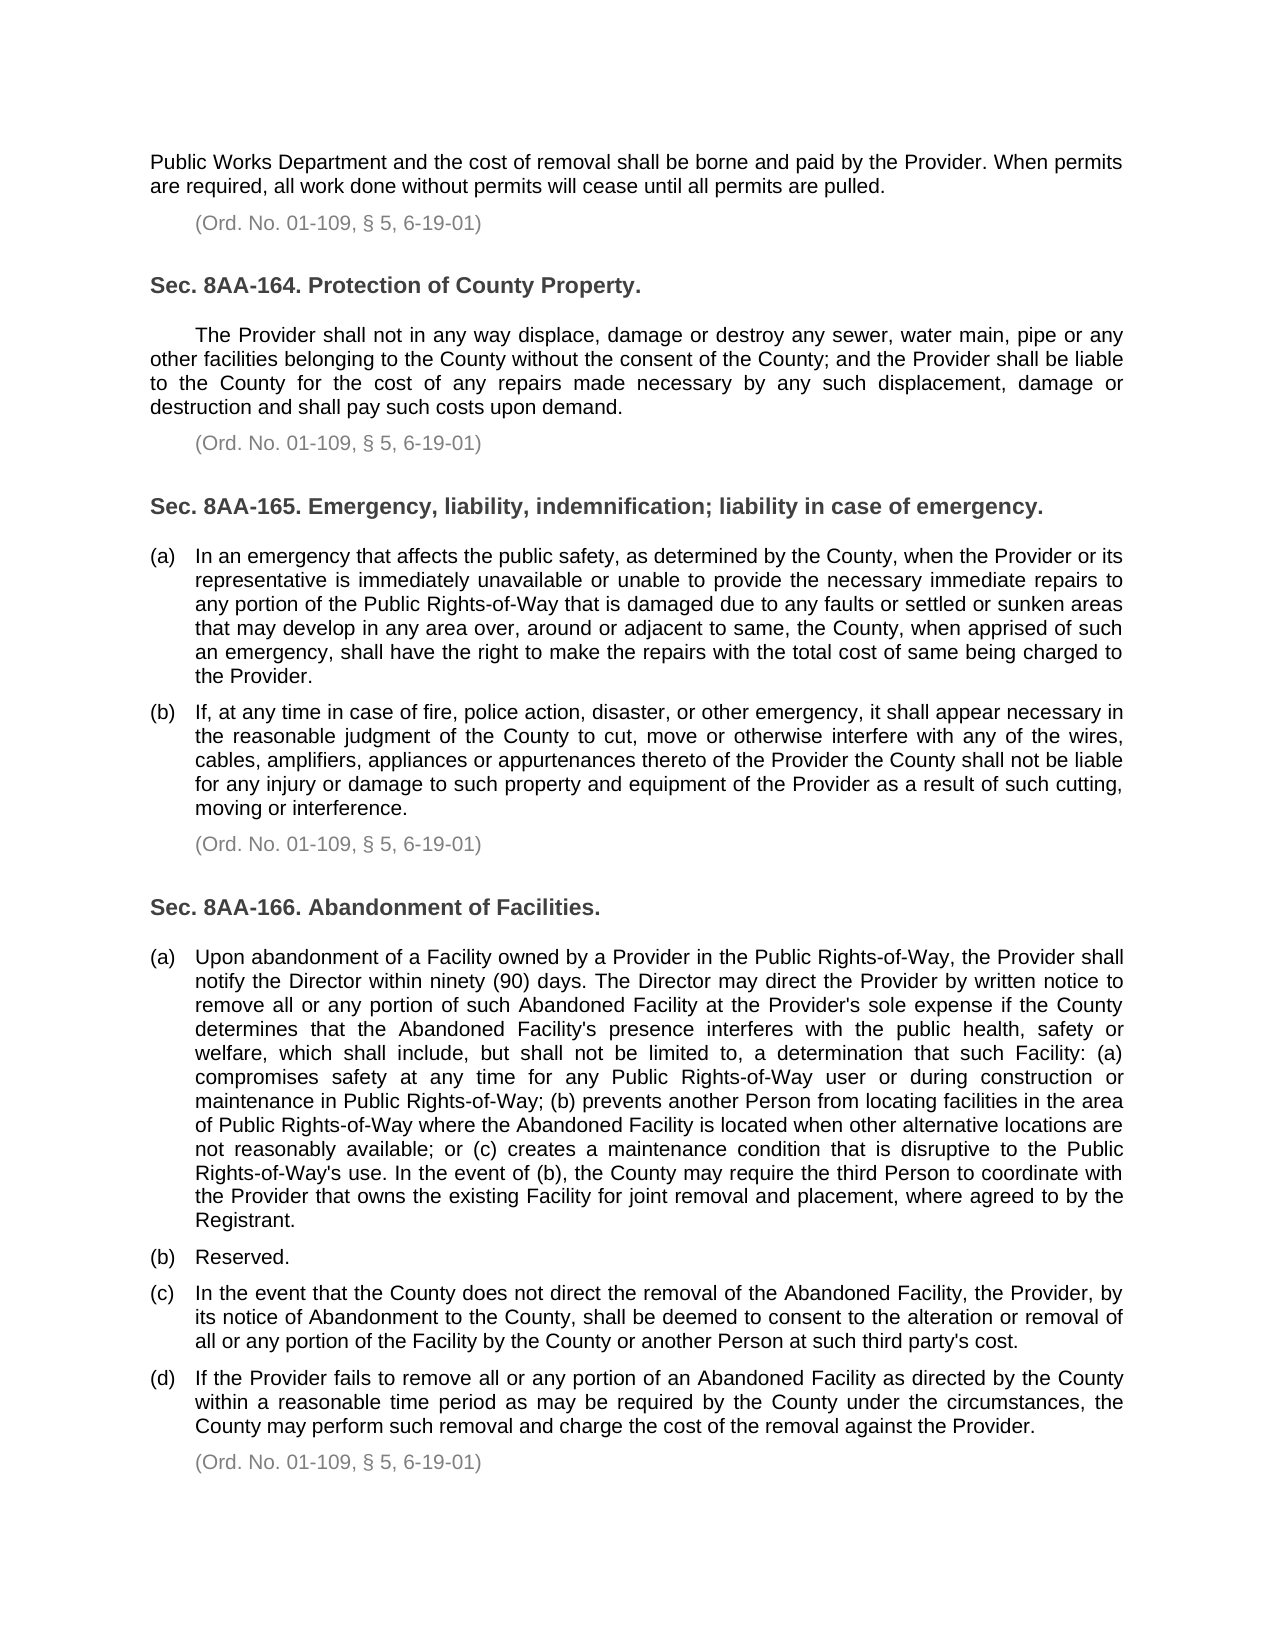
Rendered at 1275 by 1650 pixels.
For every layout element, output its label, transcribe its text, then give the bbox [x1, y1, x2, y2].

list (a) In an emergency that affects the public safety, as determined by the County, when the Provider or its representative is immediately unavailable or unable to provide the necessary immediate repairs to any portion of the Public Rights-of-Way that is damaged due to any faults or settled or sunken areas that may develop in any area over, around or adjacent to same, the County, when apprised of such an emergency, shall have the right to make the repairs with the total cost of same being charged to the Provider. [150, 544, 1125, 687]
text Sec. 8AA-164. Protection of County Property. [150, 272, 1125, 298]
text The Provider shall not in any way displace, damage or destroy any sewer, water main, pipe or any other facilities belonging to the County without the consent of the County; and the Provider shall be liable to the County for the cost of any repairs made necessary by any such displacement, damage or destruction and shall pay such costs upon demand. [150, 323, 1125, 419]
list (b) If, at any time in case of fire, police action, disaster, or other emergency, it shall appear necessary in the reasonable judgment of the County to cut, move or otherwise interfere with any of the wires, cables, amplifiers, appliances or appurtenances thereto of the Provider the County shall not be liable for any injury or damage to such property and equipment of the Provider as a result of such cutting, moving or interference. [150, 700, 1125, 820]
text (Ord. No. 01-109, § 5, 6-19-01) [195, 832, 1125, 856]
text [150, 150, 1125, 198]
list (d) If the Provider fails to remove all or any portion of an Abandoned Facility as directed by the County within a reasonable time period as may be required by the County under the circumstances, the County may perform such removal and charge the cost of the removal against the Provider. [150, 1366, 1125, 1437]
text (Ord. No. 01-109, § 5, 6-19-01) [195, 1450, 1125, 1474]
list (b) Reserved. [150, 1245, 1125, 1269]
text Sec. 8AA-165. Emergency, liability, indemnification; liability in case of emergency. [150, 493, 1125, 519]
list (a) Upon abandonment of a Facility owned by a Provider in the Public Rights-of-Way, the Provider shall notify the Director within ninety (90) days. The Director may direct the Provider by written notice to remove all or any portion of such Abandoned Facility at the Provider's sole expense if the County determines that the Abandoned Facility's presence interferes with the public health, safety or welfare, which shall include, but shall not be limited to, a determination that such Facility: (a) compromises safety at any time for any Public Rights-of-Way user or during construction or maintenance in Public Rights-of-Way; (b) prevents another Person from locating facilities in the area of Public Rights-of-Way where the Abandoned Facility is located when other alternative locations are not reasonably available; or (c) creates a maintenance condition that is disruptive to the Public Rights-of-Way's use. In the event of (b), the County may require the third Person to coordinate with the Provider that owns the existing Facility for joint removal and placement, where agreed to by the Registrant. [150, 945, 1125, 1232]
text Sec. 8AA-166. Abandonment of Facilities. [150, 894, 1125, 920]
list (c) In the event that the County does not direct the removal of the Abandoned Facility, the Provider, by its notice of Abandonment to the County, shall be deemed to consent to the alteration or removal of all or any portion of the Facility by the County or another Person at such third party's cost. [150, 1281, 1125, 1353]
text (Ord. No. 01-109, § 5, 6-19-01) [195, 431, 1125, 455]
text (Ord. No. 01-109, § 5, 6-19-01) [195, 210, 1125, 234]
